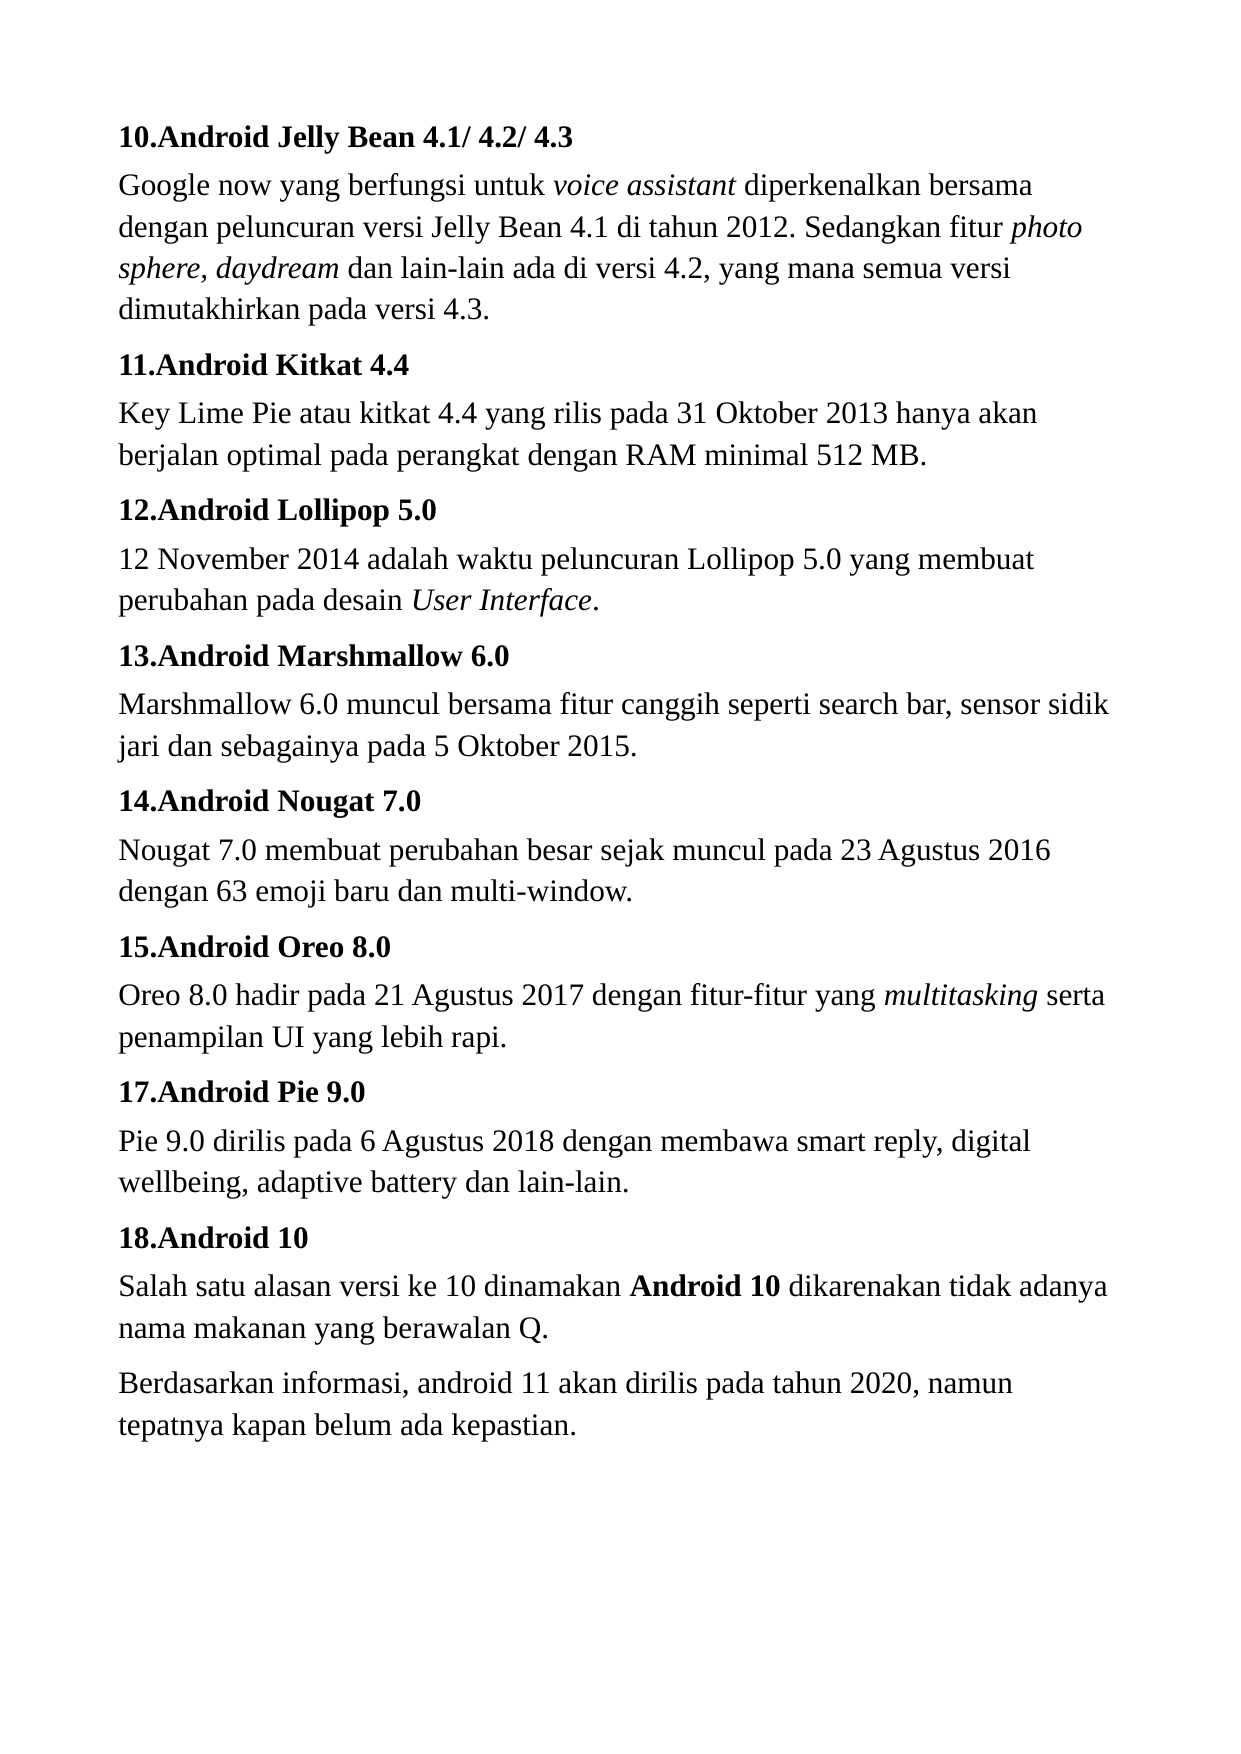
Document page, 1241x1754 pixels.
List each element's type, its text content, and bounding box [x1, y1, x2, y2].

subtitle 14.Android Nougat 7.0 [118, 783, 1122, 819]
text Oreo 8.0 hadir pada 21 Agustus 2017 dengan fitur-fitur yang multitasking serta penampilan UI yang lebih rapi. [118, 977, 1122, 1054]
text Berdasarkan informasi, android 11 akan dirilis pada tahun 2020, namun tepatnya kapan belum ada kepastian. [118, 1365, 1122, 1442]
subtitle 10.Android Jelly Bean 4.1/ 4.2/ 4.3 [118, 118, 1122, 154]
subtitle 11.Android Kitkat 4.4 [118, 346, 1122, 382]
text 12 November 2014 adalah waktu peluncuran Lollipop 5.0 yang membuat perubahan pada desain User Interface. [118, 540, 1122, 617]
subtitle 18.Android 10 [118, 1219, 1122, 1255]
text Pie 9.0 dirilis pada 6 Agustus 2018 dengan membawa smart reply, digital wellbeing, adaptive battery dan lain-lain. [118, 1122, 1122, 1199]
subtitle 15.Android Oreo 8.0 [118, 928, 1122, 964]
subtitle 17.Android Pie 9.0 [118, 1074, 1122, 1110]
subtitle 12.Android Lollipop 5.0 [118, 492, 1122, 528]
subtitle 13.Android Marshmallow 6.0 [118, 637, 1122, 673]
text Marshmallow 6.0 muncul bersama fitur canggih seperti search bar, sensor sidik jari dan sebagainya pada 5 Oktober 2015. [118, 686, 1122, 763]
text Nougat 7.0 membuat perubahan besar sejak muncul pada 23 Agustus 2016 dengan 63 emoji baru dan multi-window. [118, 831, 1122, 908]
text Salah satu alasan versi ke 10 dinamakan Android 10 dikarenakan tidak adanya nama makanan yang berawalan Q. [118, 1268, 1122, 1345]
text Key Lime Pie atau kitkat 4.4 yang rilis pada 31 Oktober 2013 hanya akan berjalan optimal pada perangkat dengan RAM minimal 512 MB. [118, 394, 1122, 472]
text Google now yang berfungsi untuk voice assistant diperkenalkan bersama dengan peluncuran versi Jelly Bean 4.1 di tahun 2012. Sedangkan fitur photo sphere, daydream dan lain-lain ada di versi 4.2, yang mana semua versi dimutakhirkan pada versi 4.3. [118, 167, 1122, 326]
